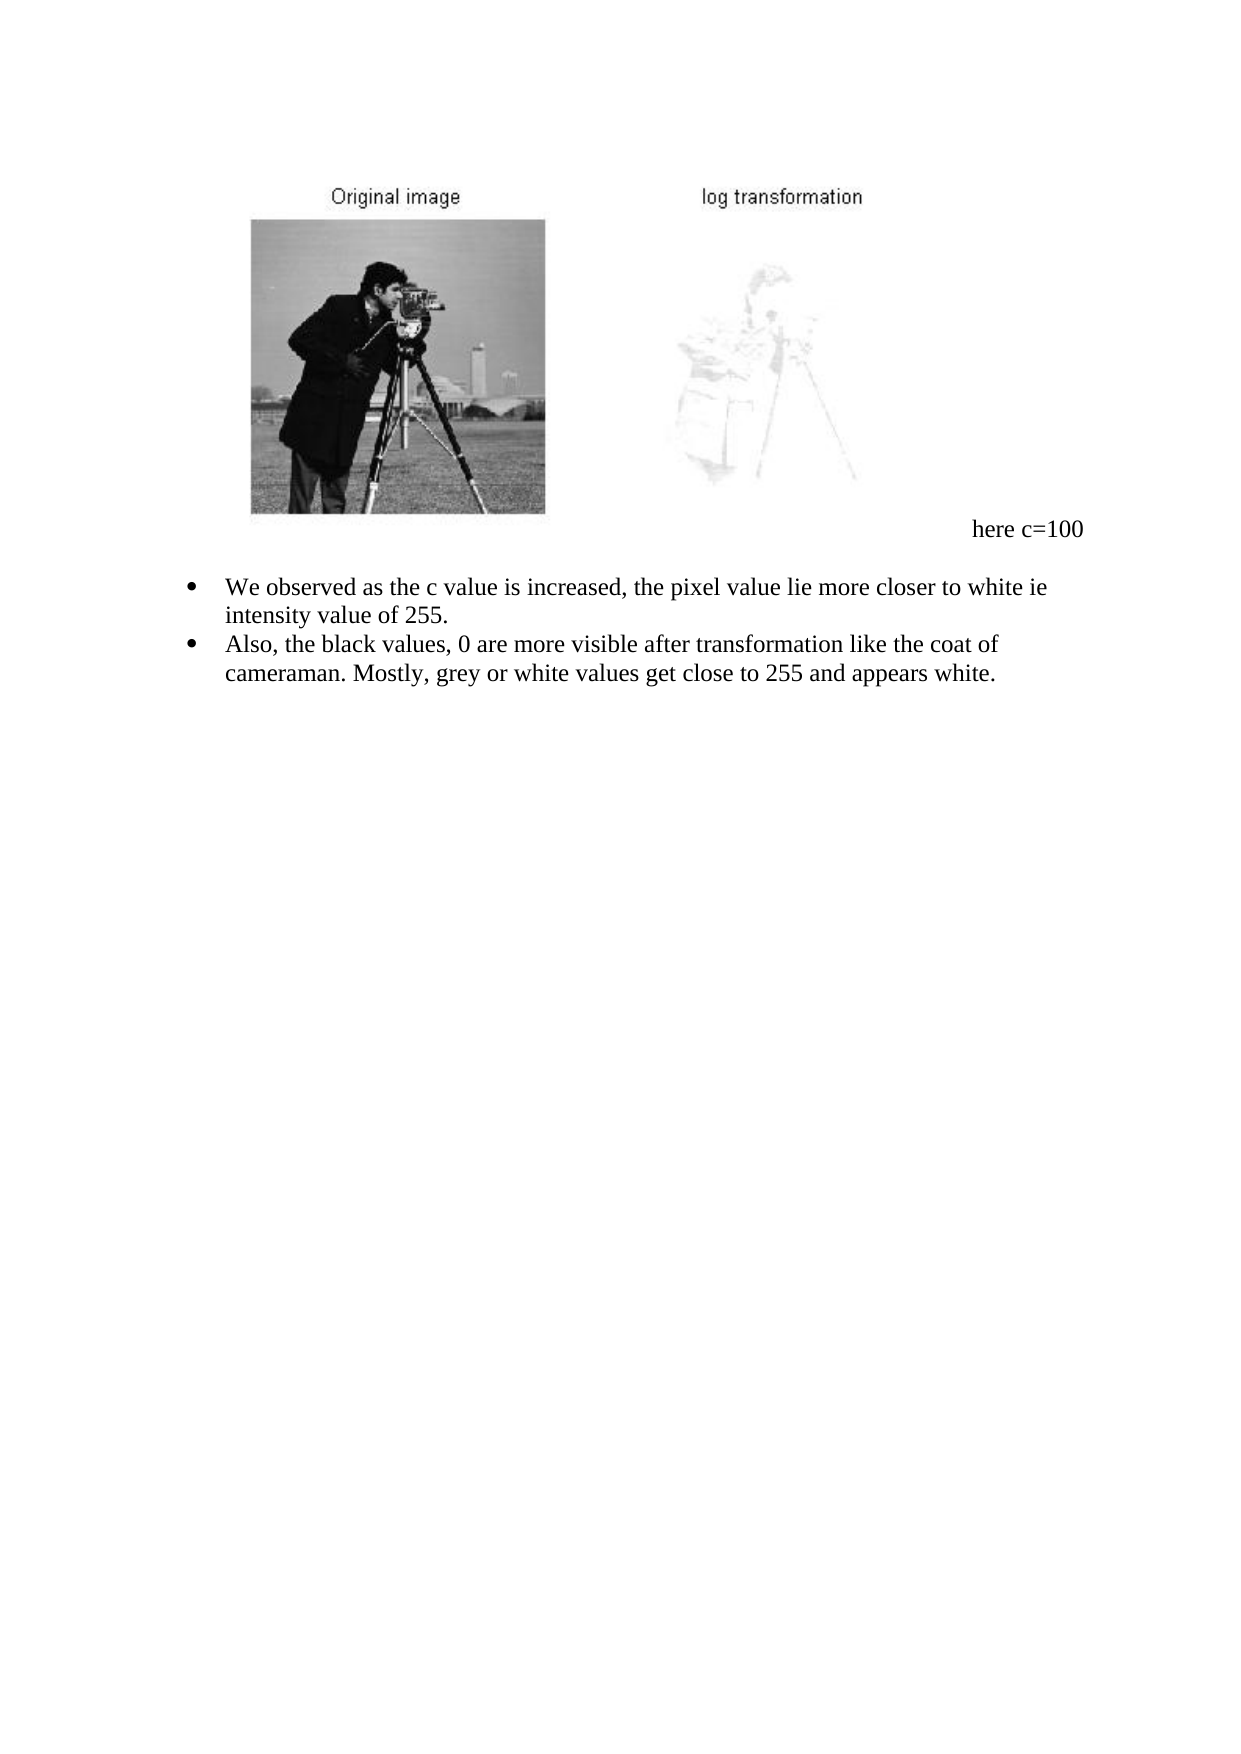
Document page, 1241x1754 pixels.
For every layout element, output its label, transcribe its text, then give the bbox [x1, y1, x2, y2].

picture [225, 150, 972, 538]
list We observed as the c value is increased, the pixel value lie more closer to white ie intensity value of 255. [187, 572, 1090, 629]
list Also, the black values, 0 are more visible after transformation like the coat of cameraman. Mostly, grey or white values get close to 255 and appears white. [187, 629, 1090, 687]
